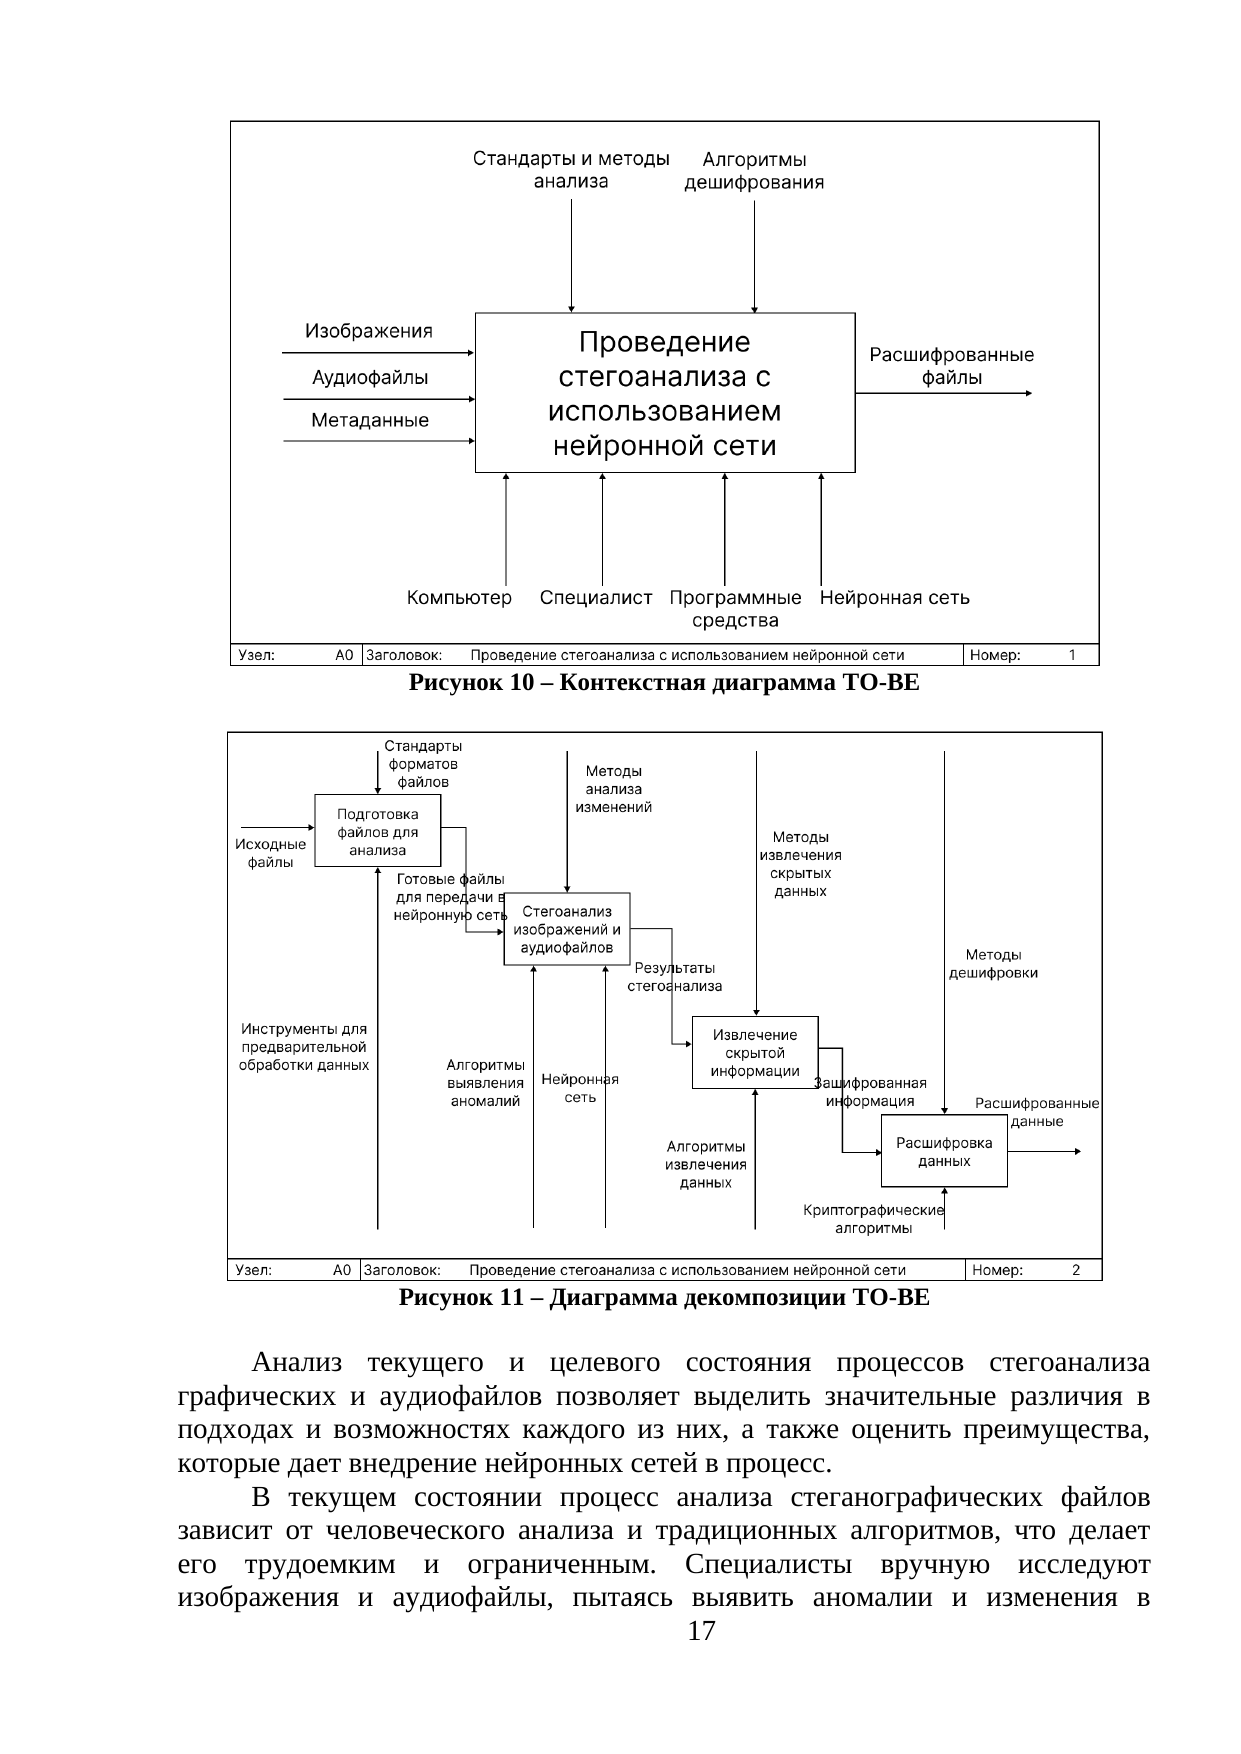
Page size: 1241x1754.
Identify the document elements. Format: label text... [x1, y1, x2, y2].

picture [223, 729, 1106, 1283]
picture [226, 118, 1103, 668]
text Анализ текущего и целевого состояния процессов стегоанализа графических и аудиофайлов позволяет выделить значительные различия в подходах и возможностях каждого из них, а также оценить преимущества, которые дает внедрение нейронных сетей в процесс. [177, 1344, 1152, 1479]
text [177, 1479, 1152, 1613]
text Рисунок 11 – Диаграмма декомпозиции TO-BE [177, 1282, 1152, 1311]
text Рисунок 10 – Контекстная диаграмма TO-BE [177, 667, 1152, 696]
